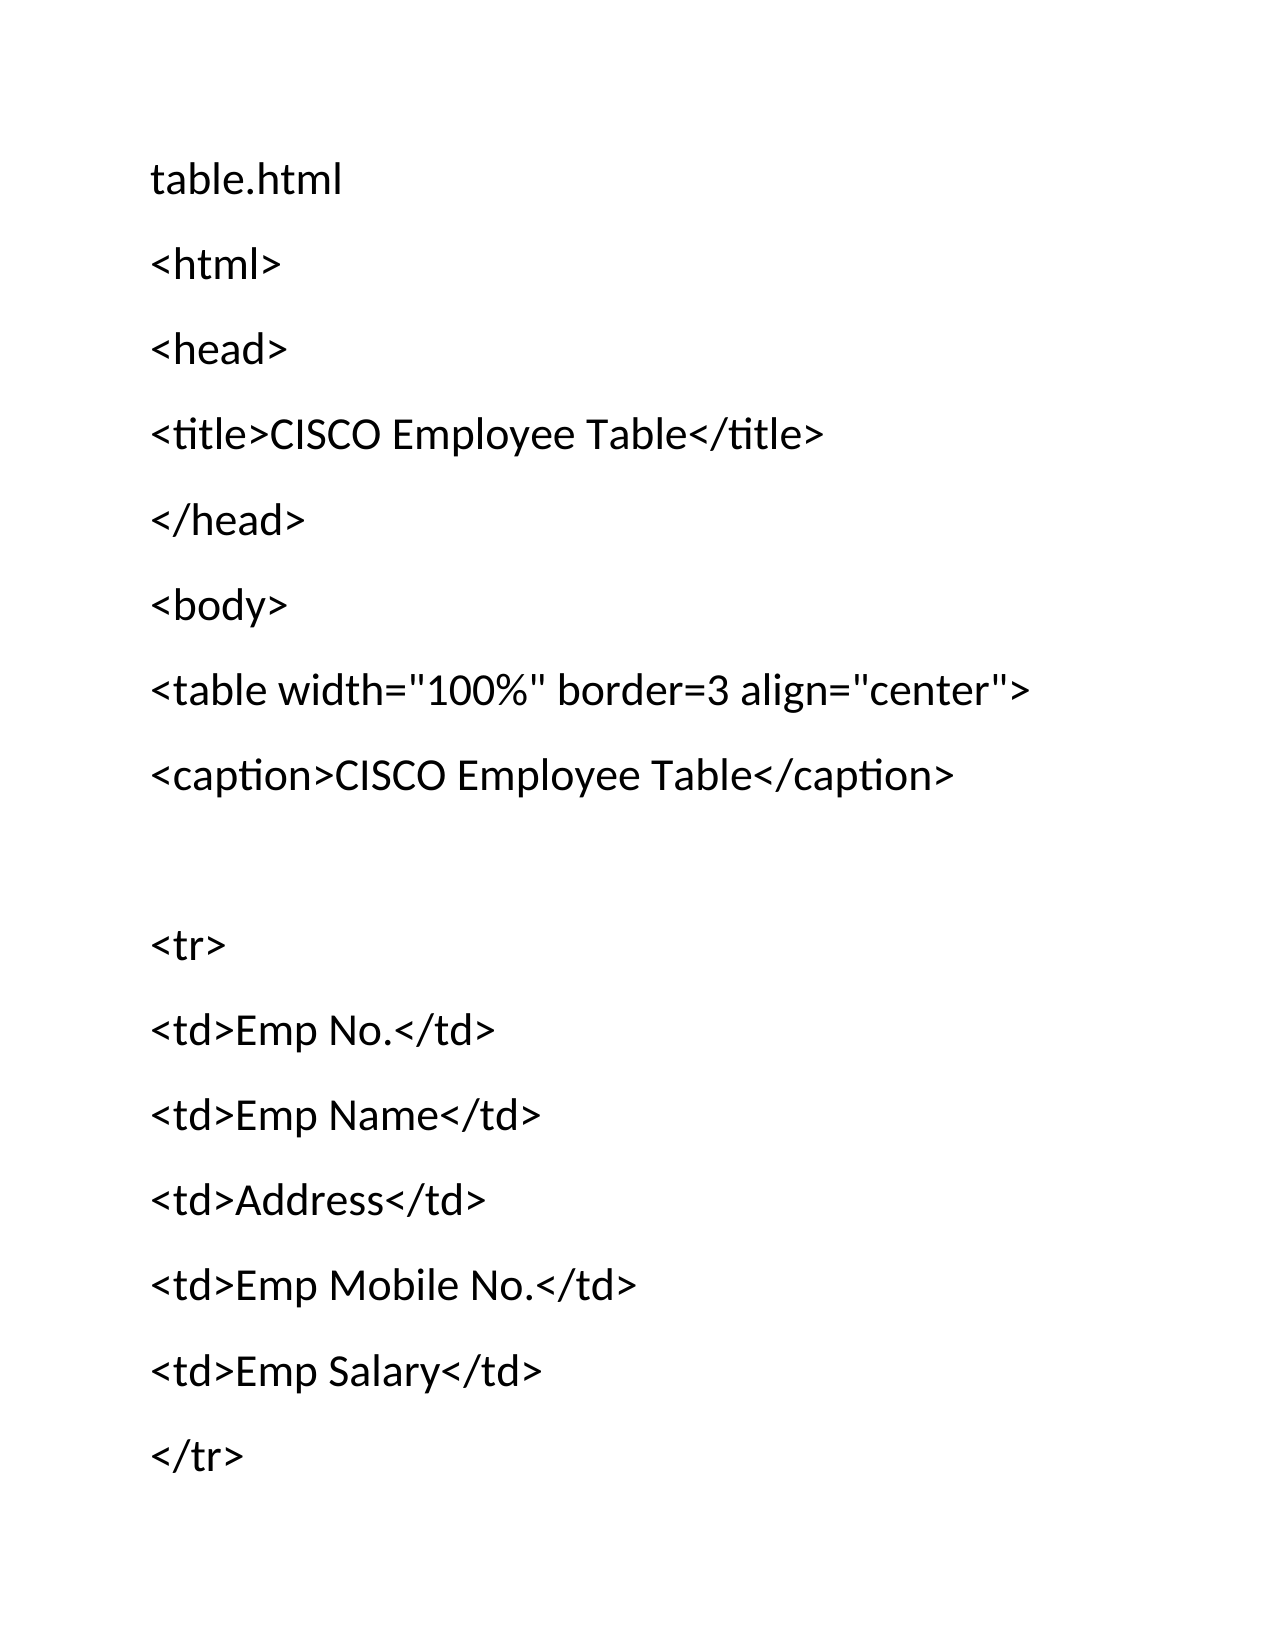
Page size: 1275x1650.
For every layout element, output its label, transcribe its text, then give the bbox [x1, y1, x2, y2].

text <td>Address</td> [150, 1171, 1125, 1227]
text <body> [150, 576, 1125, 631]
text table.html [150, 150, 1125, 206]
text </tr> [150, 1427, 1125, 1482]
text <td>Emp No.</td> [150, 1001, 1125, 1057]
text <td>Emp Mobile No.</td> [150, 1256, 1125, 1312]
text </head> [150, 490, 1125, 546]
text <caption>CISCO Employee Table</caption> [150, 746, 1125, 802]
text <td>Emp Salary</td> [150, 1341, 1125, 1397]
text <table width="100%" border=3 align="center"> [150, 661, 1125, 717]
text <head> [150, 320, 1125, 376]
text <tr> [150, 916, 1125, 972]
text <title>CISCO Employee Table</title> [150, 405, 1125, 461]
text <html> [150, 235, 1125, 291]
text <td>Emp Name</td> [150, 1086, 1125, 1142]
